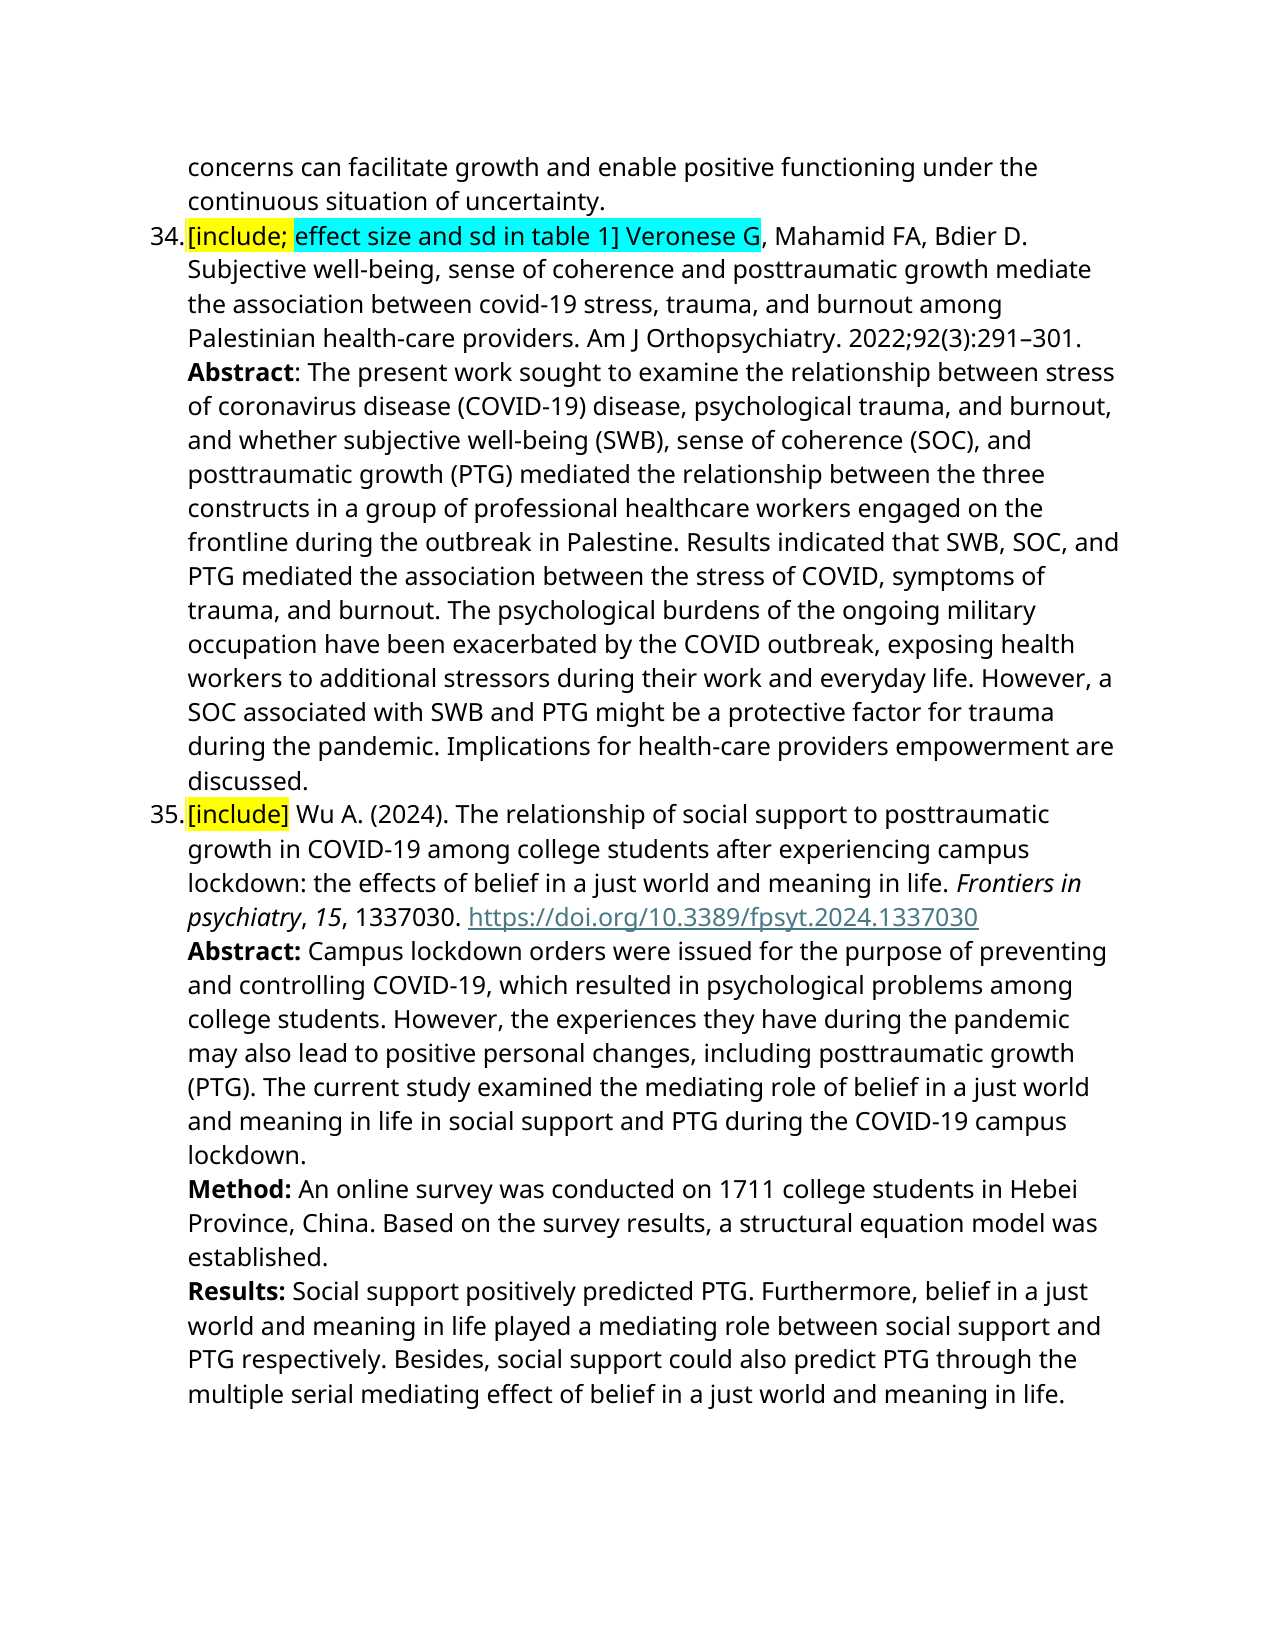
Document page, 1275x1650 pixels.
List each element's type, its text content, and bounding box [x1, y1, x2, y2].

list Results: Social support positively predicted PTG. Furthermore, belief in a just world and meaning in life played a mediating role between social support and PTG respectively. Besides, social support could also predict PTG through the multiple serial mediating effect of belief in a just world and meaning in life. [187, 1274, 1125, 1410]
list Method: An online survey was conducted on 1711 college students in Hebei Province, China. Based on the survey results, a structural equation model was established. [187, 1172, 1125, 1274]
text Abstract: The present work sought to examine the relationship between stress of coronavirus disease (COVID-19) disease, psychological trauma, and burnout, and whether subjective well-being (SWB), sense of coherence (SOC), and posttraumatic growth (PTG) mediated the relationship between the three constructs in a group of professional healthcare workers engaged on the frontline during the outbreak in Palestine. Results indicated that SWB, SOC, and PTG mediated the association between the stress of COVID, symptoms of trauma, and burnout. The psychological burdens of the ongoing military occupation have been exacerbated by the COVID outbreak, exposing health workers to additional stressors during their work and everyday life. However, a SOC associated with SWB and PTG might be a protective factor for trauma during the pandemic. Implications for health-care providers empowerment are discussed. [187, 354, 1125, 797]
list [include] Wu A. (2024). The relationship of social support to posttraumatic growth in COVID-19 among college students after experiencing campus lockdown: the effects of belief in a just world and meaning in life. Frontiers in psychiatry, 15, 1337030. https://doi.org/10.3389/fpsyt.2024.1337030 [150, 797, 1125, 933]
list [include; effect size and sd in table 1] Veronese G, Mahamid FA, Bdier D. Subjective well-being, sense of coherence and posttraumatic growth mediate the association between covid-19 stress, trauma, and burnout among Palestinian health-care providers. Am J Orthopsychiatry. 2022;92(3):291–301. [150, 218, 1125, 354]
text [187, 150, 1125, 218]
list Abstract: Campus lockdown orders were issued for the purpose of preventing and controlling COVID-19, which resulted in psychological problems among college students. However, the experiences they have during the pandemic may also lead to positive personal changes, including posttraumatic growth (PTG). The current study examined the mediating role of belief in a just world and meaning in life in social support and PTG during the COVID-19 campus lockdown. [187, 933, 1125, 1172]
